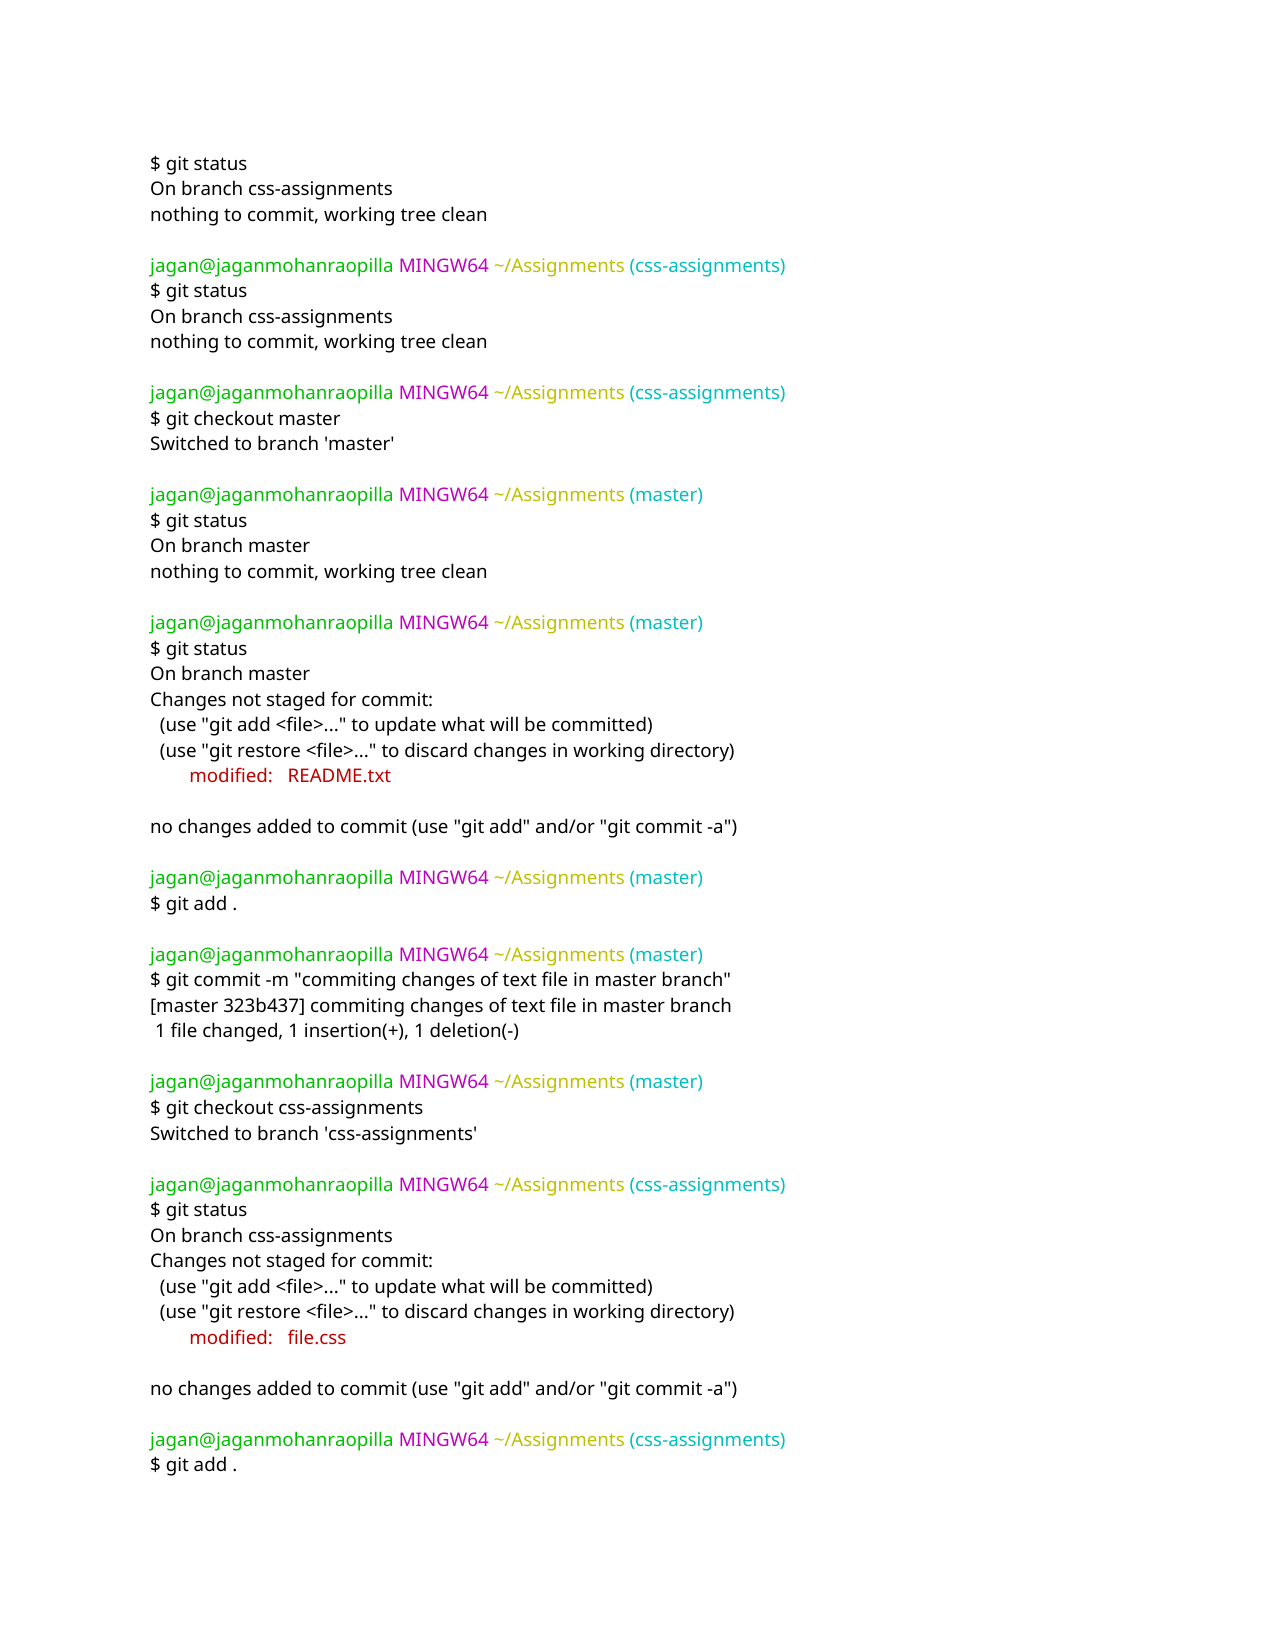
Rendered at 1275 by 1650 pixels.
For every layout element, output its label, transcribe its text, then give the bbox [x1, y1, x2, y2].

text Switched to branch 'master' [150, 431, 1125, 456]
text (use "git restore <file>..." to discard changes in working directory) [150, 1298, 1125, 1324]
text $ git status [150, 507, 1125, 533]
text jagan@jaganmohanraopilla MINGW64 ~/Assignments (master) [150, 864, 1125, 890]
text $ git status [150, 150, 1125, 176]
text $ git commit -m "commiting changes of text file in master branch" [150, 967, 1125, 992]
text jagan@jaganmohanraopilla MINGW64 ~/Assignments (master) [150, 482, 1125, 507]
text no changes added to commit (use "git add" and/or "git commit -a") [150, 813, 1125, 839]
text $ git checkout css-assignments [150, 1094, 1125, 1120]
text $ git status [150, 1196, 1125, 1222]
text modified: README.txt [150, 762, 1125, 788]
text [master 323b437] commiting changes of text file in master branch [150, 992, 1125, 1018]
text Switched to branch 'css-assignments' [150, 1120, 1125, 1145]
text On branch master [150, 533, 1125, 558]
text jagan@jaganmohanraopilla MINGW64 ~/Assignments (css-assignments) [150, 1171, 1125, 1196]
text $ git add . [150, 1452, 1125, 1477]
text nothing to commit, working tree clean [150, 329, 1125, 354]
text On branch css-assignments [150, 1222, 1125, 1247]
text no changes added to commit (use "git add" and/or "git commit -a") [150, 1375, 1125, 1401]
text On branch css-assignments [150, 303, 1125, 329]
text modified: file.css [150, 1324, 1125, 1349]
text jagan@jaganmohanraopilla MINGW64 ~/Assignments (master) [150, 609, 1125, 635]
text jagan@jaganmohanraopilla MINGW64 ~/Assignments (css-assignments) [150, 380, 1125, 405]
text $ git add . [150, 890, 1125, 916]
text Changes not staged for commit: [150, 1247, 1125, 1273]
text 1 file changed, 1 insertion(+), 1 deletion(-) [150, 1018, 1125, 1043]
text nothing to commit, working tree clean [150, 201, 1125, 227]
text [150, 1426, 1125, 1452]
text jagan@jaganmohanraopilla MINGW64 ~/Assignments (master) [150, 1069, 1125, 1094]
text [150, 252, 1125, 278]
text nothing to commit, working tree clean [150, 558, 1125, 584]
text On branch master [150, 660, 1125, 686]
text (use "git add <file>..." to update what will be committed) [150, 1273, 1125, 1298]
text $ git status [150, 278, 1125, 303]
text $ git checkout master [150, 405, 1125, 431]
text (use "git add <file>..." to update what will be committed) [150, 711, 1125, 737]
text Changes not staged for commit: [150, 686, 1125, 711]
text jagan@jaganmohanraopilla MINGW64 ~/Assignments (master) [150, 941, 1125, 967]
text On branch css-assignments [150, 176, 1125, 201]
text $ git status [150, 635, 1125, 660]
text (use "git restore <file>..." to discard changes in working directory) [150, 737, 1125, 762]
